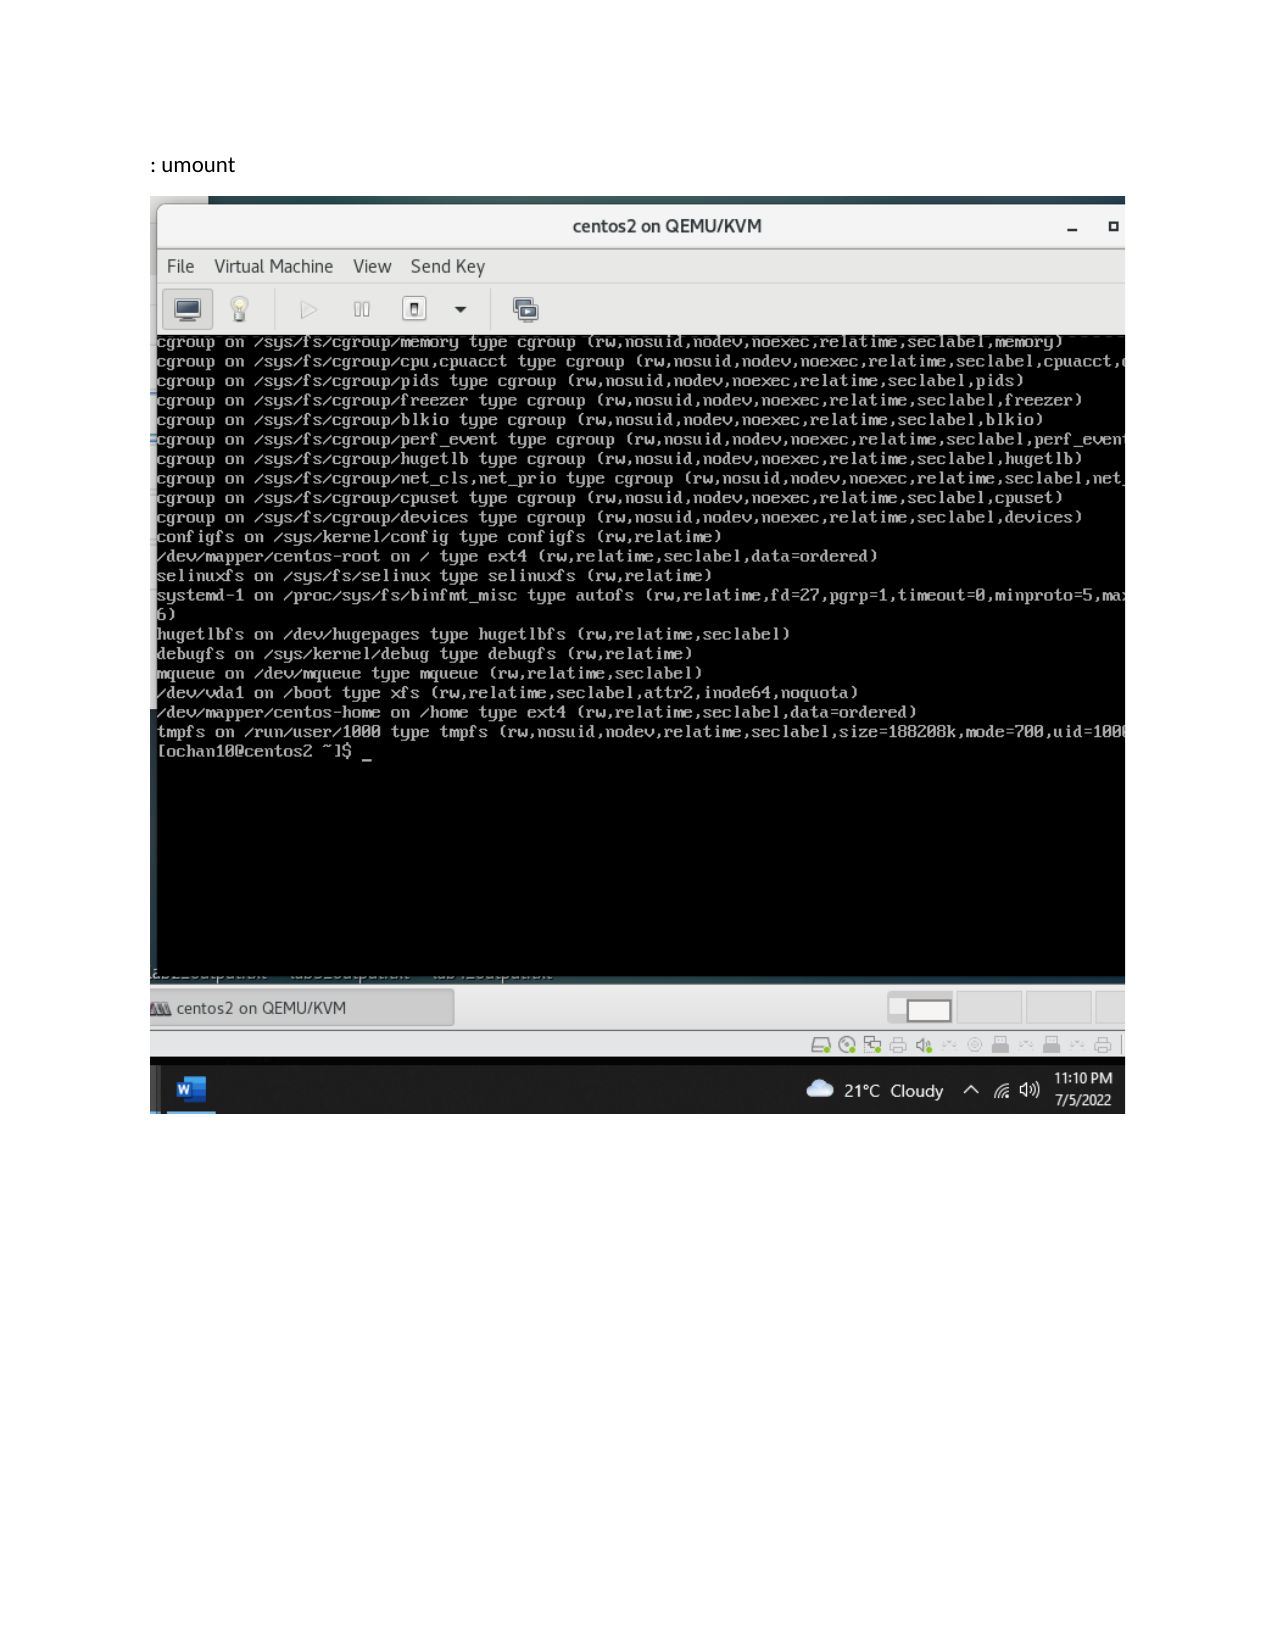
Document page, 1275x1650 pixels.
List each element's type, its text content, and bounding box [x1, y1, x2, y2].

picture [150, 196, 1125, 1114]
text : umount [150, 150, 1125, 178]
